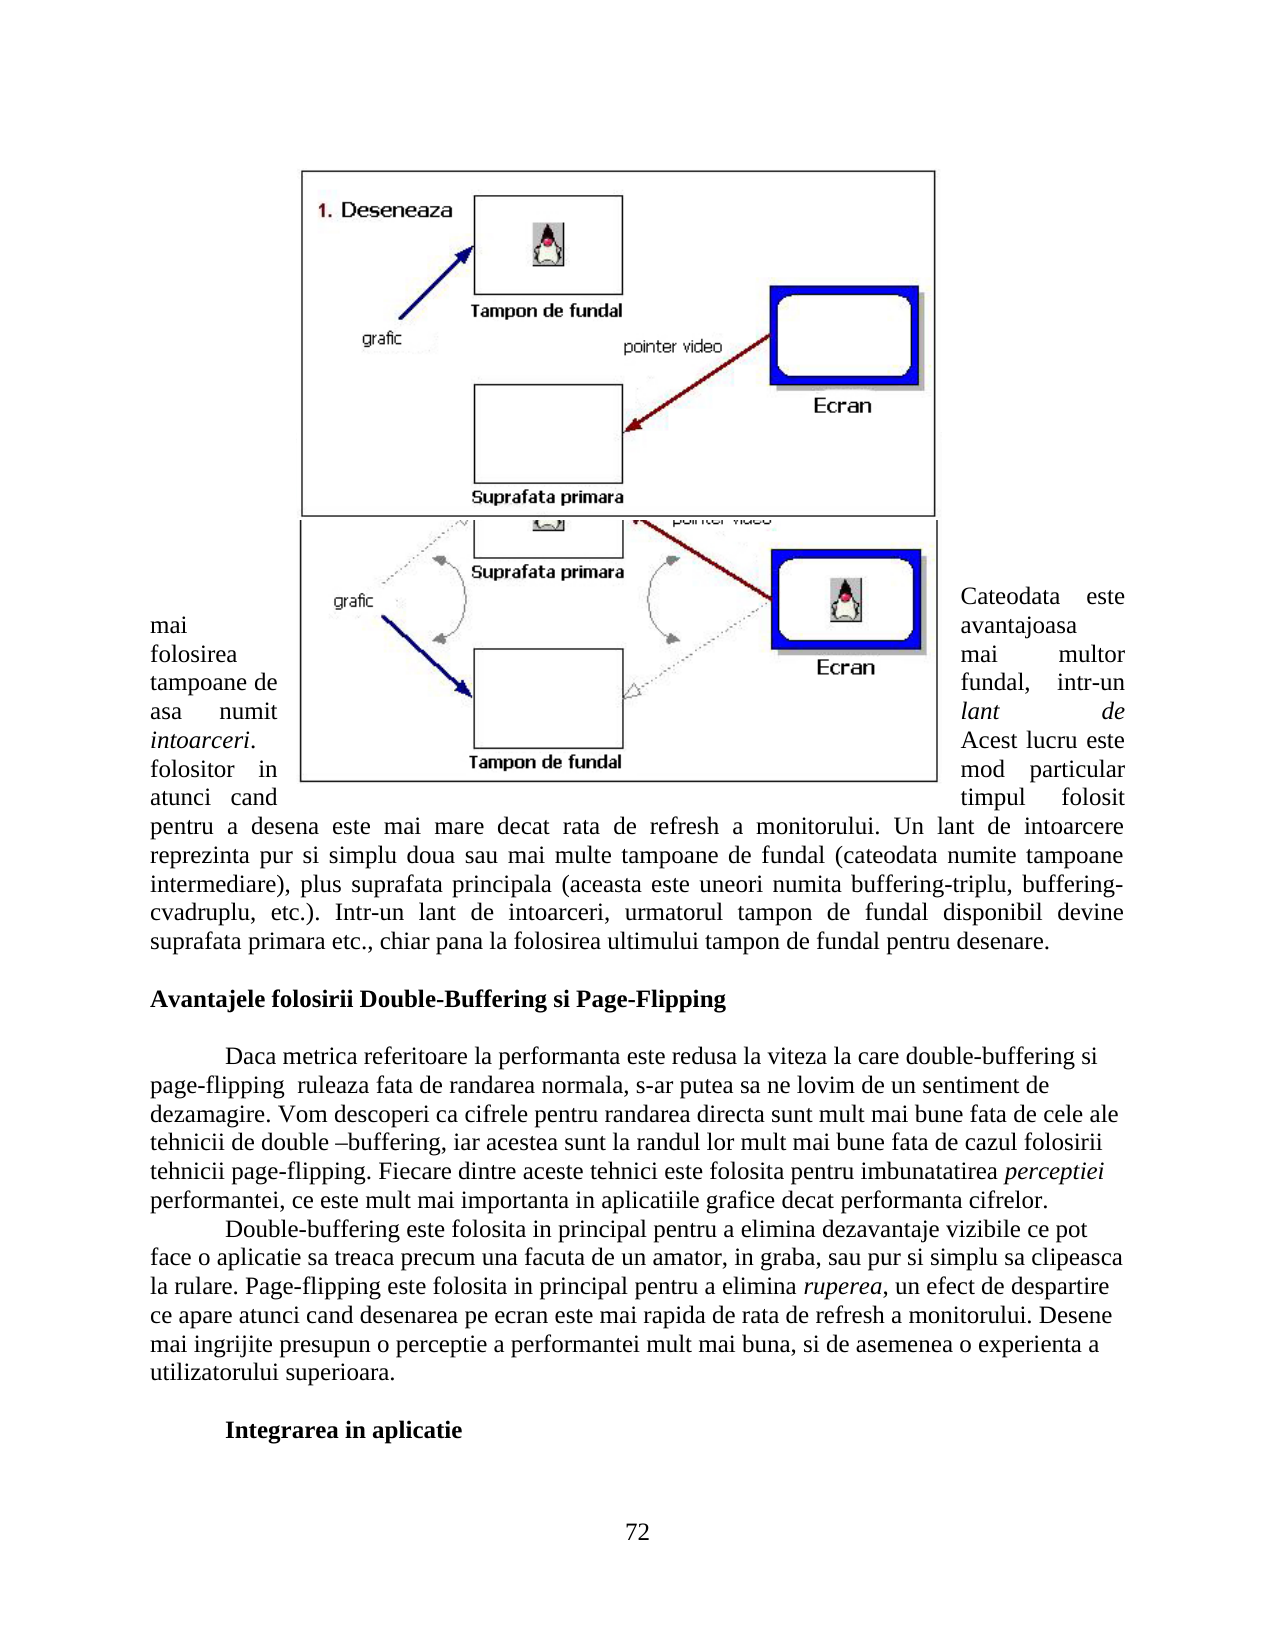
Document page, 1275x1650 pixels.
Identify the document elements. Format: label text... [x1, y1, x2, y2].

text Double-buffering este folosita in principal pentru a elimina dezavantaje vizibile ce pot face o aplicatie sa treaca precum una facuta de un amator, in graba, sau pur si simplu sa clipeasca la rulare. Page-flipping este folosita in principal pentru a elimina ruperea, un efect de despartire ce apare atunci cand desenarea pe ecran este mai rapida de rata de refresh a monitorului. Desene mai ingrijite presupun o perceptie a performantei mult mai buna, si de asemenea o experienta a utilizatorului superioara. [150, 1214, 1125, 1386]
text Integrarea in aplicatie [150, 1415, 1125, 1444]
text Cateodata este mai avantajoasa folosirea mai multor tampoane de fundal, intr-un asa numit lant de intoarceri. Acest lucru este folositor in mod particular atunci cand timpul folosit pentru a desena este mai mare decat rata de refresh a monitorului. Un lant de intoarcere reprezinta pur si simplu doua sau mai multe tampoane de fundal (cateodata numite tampoane intermediare), plus suprafata principala (aceasta este uneori numita buffering-triplu, buffering-cvadruplu, etc.). Intr-un lant de intoarceri, urmatorul tampon de fundal disponibil devine suprafata primara etc., chiar pana la folosirea ultimului tampon de fundal pentru desenare. [150, 581, 1125, 955]
text Daca metrica referitoare la performanta este redusa la viteza la care double-buffering si page-flipping ruleaza fata de randarea normala, s-ar putea sa ne lovim de un sentiment de dezamagire. Vom descoperi ca cifrele pentru randarea directa sunt mult mai bune fata de cele ale tehnicii de double –buffering, iar acestea sunt la randul lor mult mai bune fata de cazul folosirii tehnicii page-flipping. Fiecare dintre aceste tehnici este folosita pentru imbunatatirea perceptiei performantei, ce este mult mai importanta in aplicatiile grafice decat performanta cifrelor. [150, 1041, 1125, 1214]
picture [296, 168, 942, 782]
text Avantajele folosirii Double-Buffering si Page-Flipping [150, 984, 1125, 1012]
